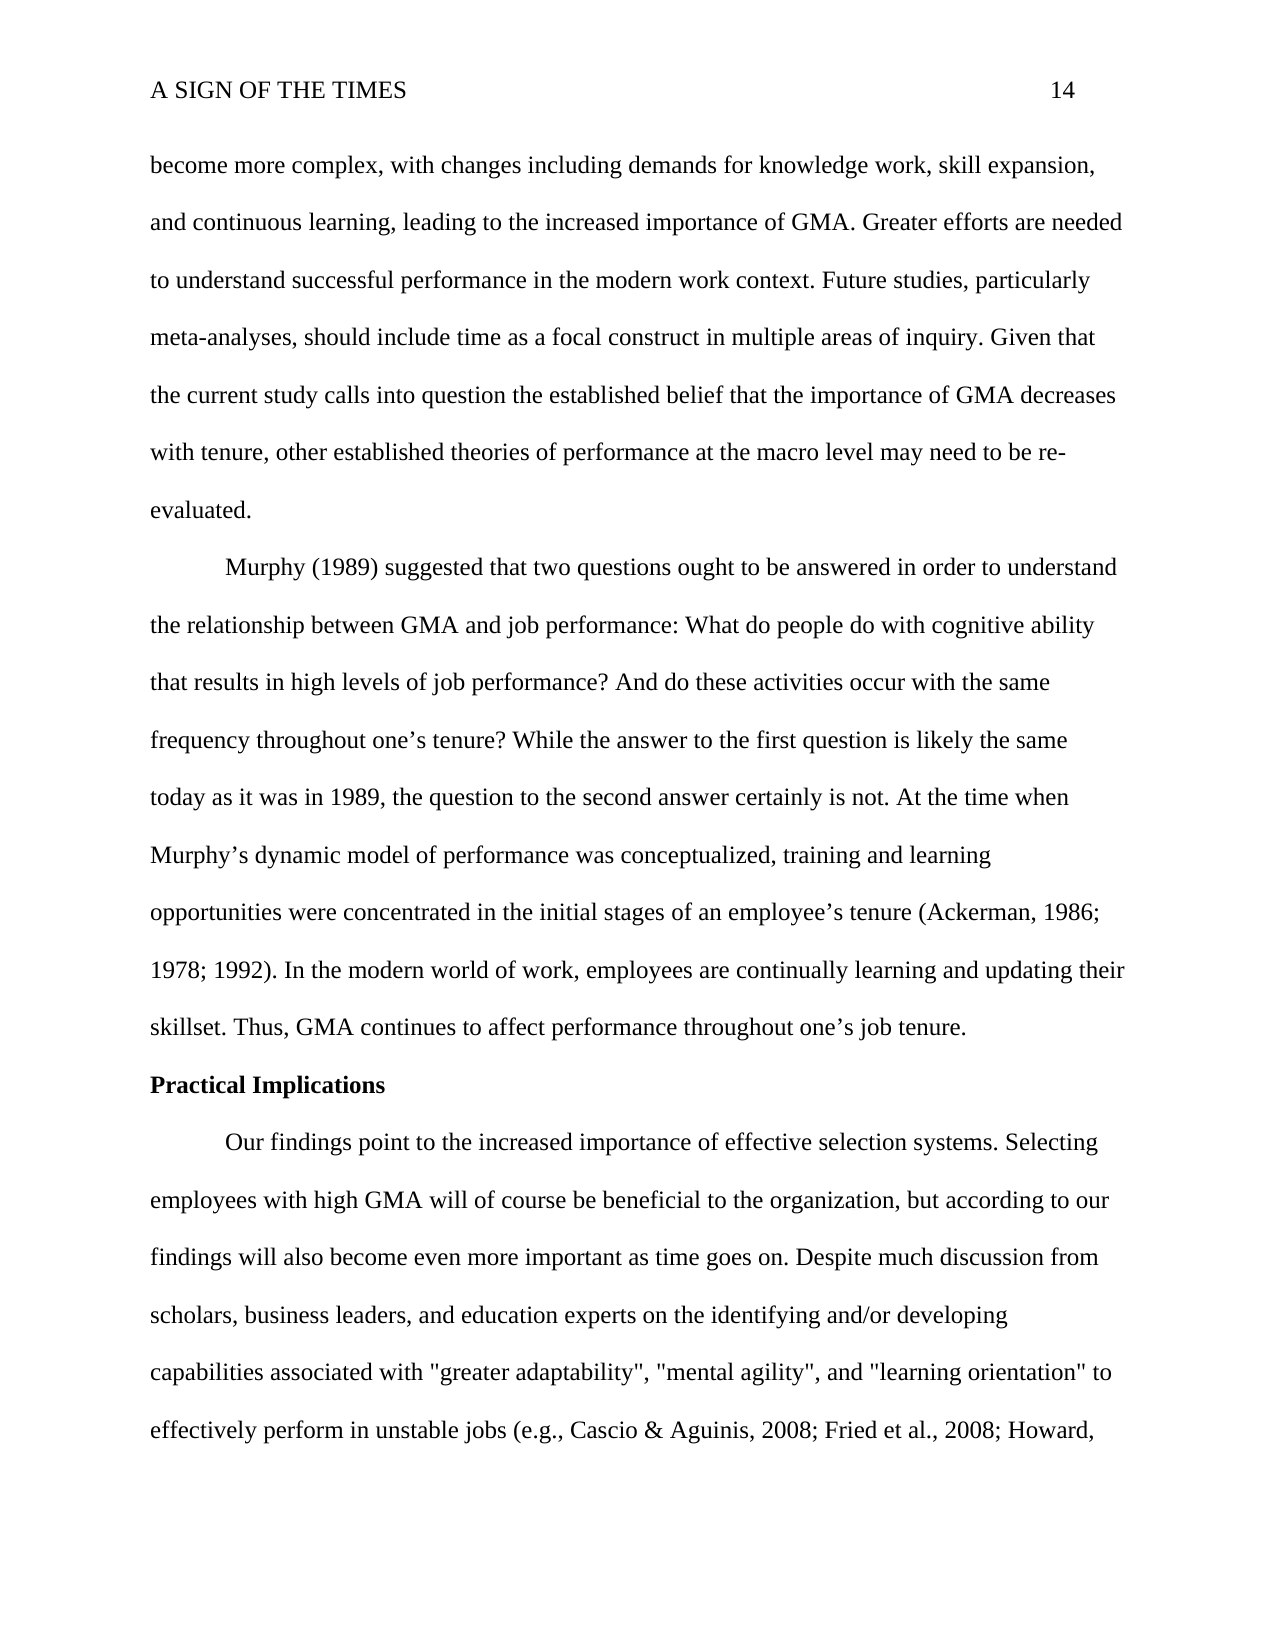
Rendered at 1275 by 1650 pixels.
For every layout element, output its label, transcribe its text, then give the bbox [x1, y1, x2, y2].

text Practical Implications [150, 1070, 1125, 1099]
text Murphy (1989) suggested that two questions ought to be answered in order to understand the relationship between GMA and job performance: What do people do with cognitive ability that results in high levels of job performance? And do these activities occur with the same frequency throughout one’s tenure? While the answer to the first question is likely the same today as it was in 1989, the question to the second answer certainly is not. At the time when Murphy’s dynamic model of performance was conceptualized, training and learning opportunities were concentrated in the initial stages of an employee’s tenure (Ackerman, 1986; 1978; 1992). In the modern world of work, employees are continually learning and updating their skillset. Thus, GMA continues to affect performance throughout one’s job tenure. [150, 552, 1125, 1041]
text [150, 150, 1125, 524]
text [150, 1127, 1125, 1444]
